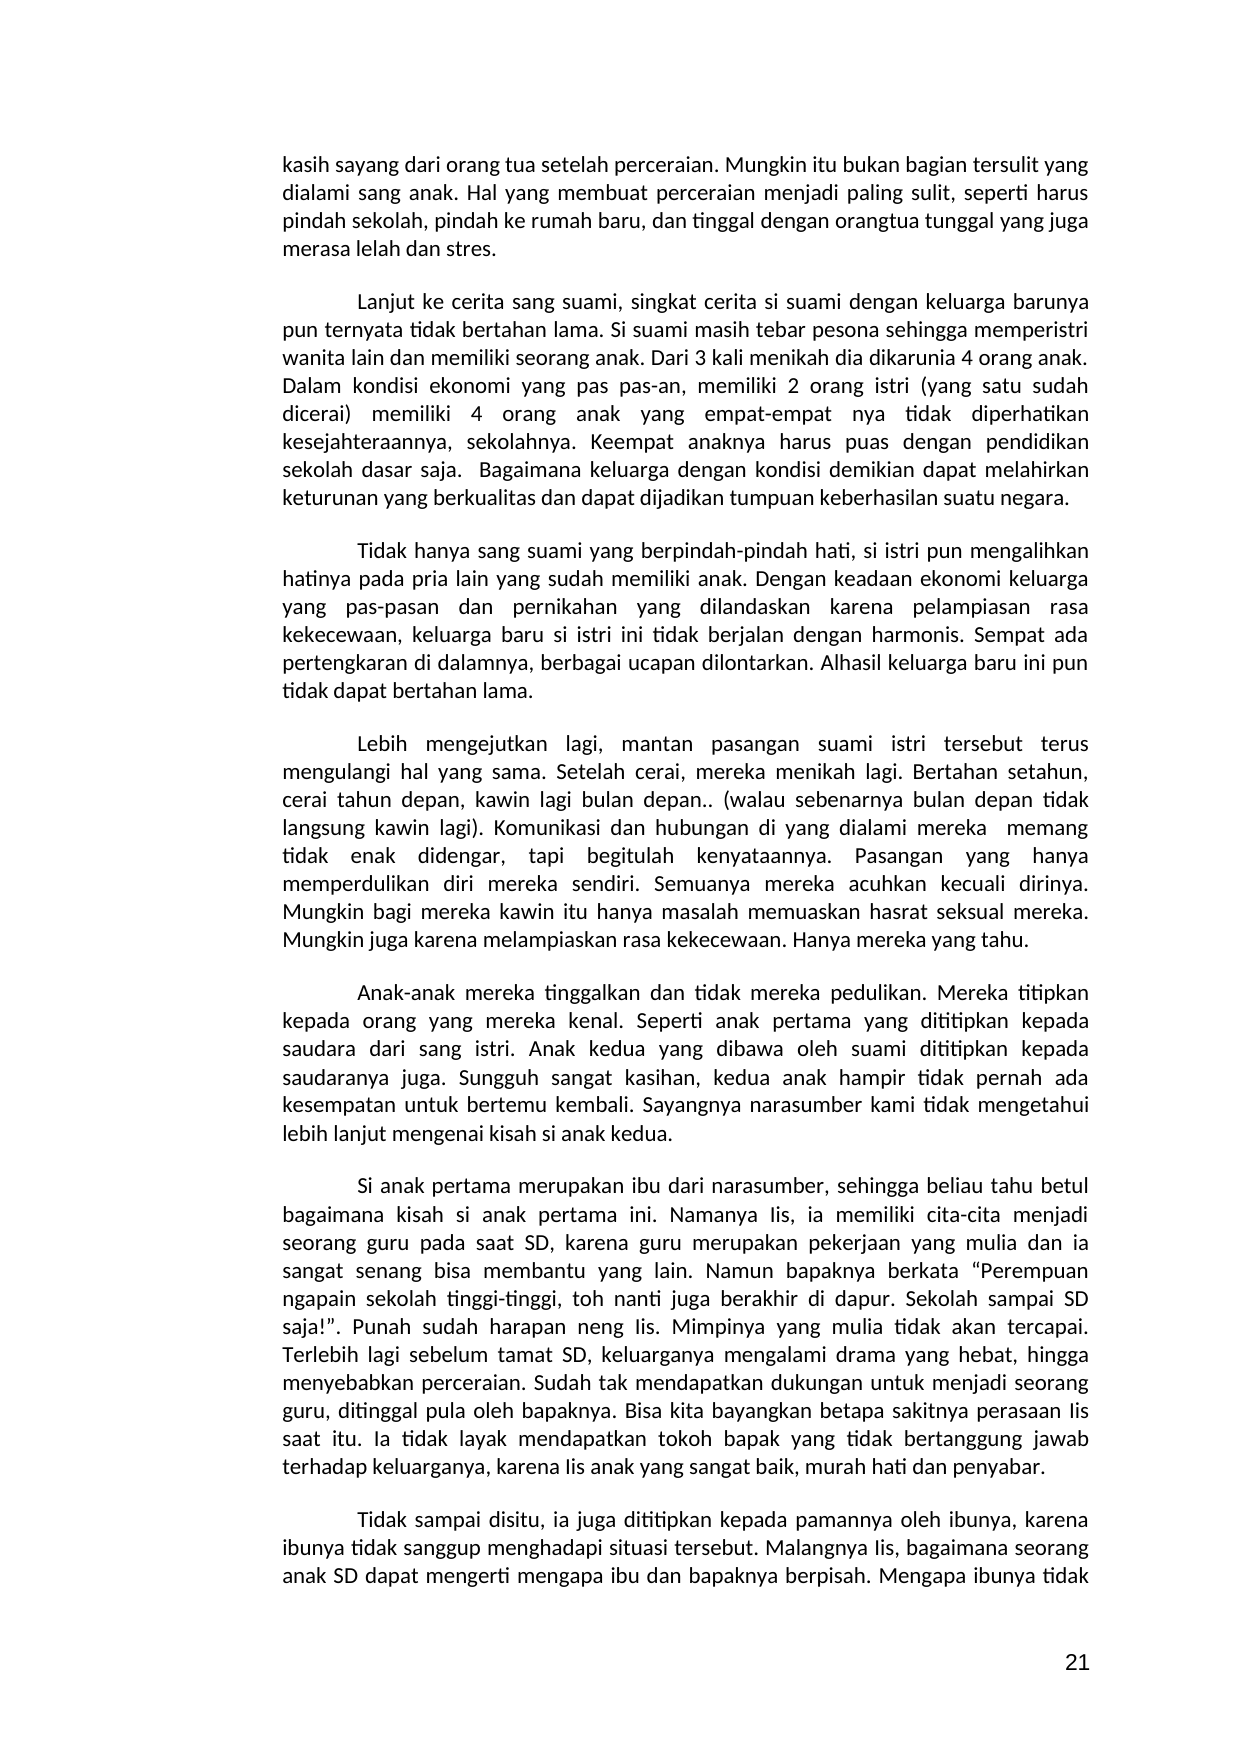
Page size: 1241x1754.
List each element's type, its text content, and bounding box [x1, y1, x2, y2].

text Tidak hanya sang suami yang berpindah-pindah hati, si istri pun mengalihkan hatinya pada pria lain yang sudah memiliki anak. Dengan keadaan ekonomi keluarga yang pas-pasan dan pernikahan yang dilandaskan karena pelampiasan rasa kekecewaan, keluarga baru si istri ini tidak berjalan dengan harmonis. Sempat ada pertengkaran di dalamnya, berbagai ucapan dilontarkan. Alhasil keluarga baru ini pun tidak dapat bertahan lama. [282, 536, 1090, 704]
text Anak-anak mereka tinggalkan dan tidak mereka pedulikan. Mereka titipkan kepada orang yang mereka kenal. Seperti anak pertama yang dititipkan kepada saudara dari sang istri. Anak kedua yang dibawa oleh suami dititipkan kepada saudaranya juga. Sungguh sangat kasihan, kedua anak hampir tidak pernah ada kesempatan untuk bertemu kembali. Sayangnya narasumber kami tidak mengetahui lebih lanjut mengenai kisah si anak kedua. [282, 978, 1090, 1147]
text Lebih mengejutkan lagi, mantan pasangan suami istri tersebut terus mengulangi hal yang sama. Setelah cerai, mereka menikah lagi. Bertahan setahun, cerai tahun depan, kawin lagi bulan depan.. (walau sebenarnya bulan depan tidak langsung kawin lagi). Komunikasi dan hubungan di yang dialami mereka memang tidak enak didengar, tapi begitulah kenyataannya. Pasangan yang hanya memperdulikan diri mereka sendiri. Semuanya mereka acuhkan kecuali dirinya. Mungkin bagi mereka kawin itu hanya masalah memuaskan hasrat seksual mereka. Mungkin juga karena melampiaskan rasa kekecewaan. Hanya mereka yang tahu. [282, 729, 1090, 953]
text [282, 150, 1090, 262]
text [282, 1505, 1090, 1589]
text Si anak pertama merupakan ibu dari narasumber, sehingga beliau tahu betul bagaimana kisah si anak pertama ini. Namanya Iis, ia memiliki cita-cita menjadi seorang guru pada saat SD, karena guru merupakan pekerjaan yang mulia dan ia sangat senang bisa membantu yang lain. Namun bapaknya berkata “Perempuan ngapain sekolah tinggi-tinggi, toh nanti juga berakhir di dapur. Sekolah sampai SD saja!”. Punah sudah harapan neng Iis. Mimpinya yang mulia tidak akan tercapai. Terlebih lagi sebelum tamat SD, keluarganya mengalami drama yang hebat, hingga menyebabkan perceraian. Sudah tak mendapatkan dukungan untuk menjadi seorang guru, ditinggal pula oleh bapaknya. Bisa kita bayangkan betapa sakitnya perasaan Iis saat itu. Ia tidak layak mendapatkan tokoh bapak yang tidak bertanggung jawab terhadap keluarganya, karena Iis anak yang sangat baik, murah hati dan penyabar. [282, 1172, 1090, 1480]
text Lanjut ke cerita sang suami, singkat cerita si suami dengan keluarga barunya pun ternyata tidak bertahan lama. Si suami masih tebar pesona sehingga memperistri wanita lain dan memiliki seorang anak. Dari 3 kali menikah dia dikarunia 4 orang anak. Dalam kondisi ekonomi yang pas pas-an, memiliki 2 orang istri (yang satu sudah dicerai) memiliki 4 orang anak yang empat-empat nya tidak diperhatikan kesejahteraannya, sekolahnya. Keempat anaknya harus puas dengan pendidikan sekolah dasar saja. Bagaimana keluarga dengan kondisi demikian dapat melahirkan keturunan yang berkualitas dan dapat dijadikan tumpuan keberhasilan suatu negara. [282, 287, 1090, 511]
